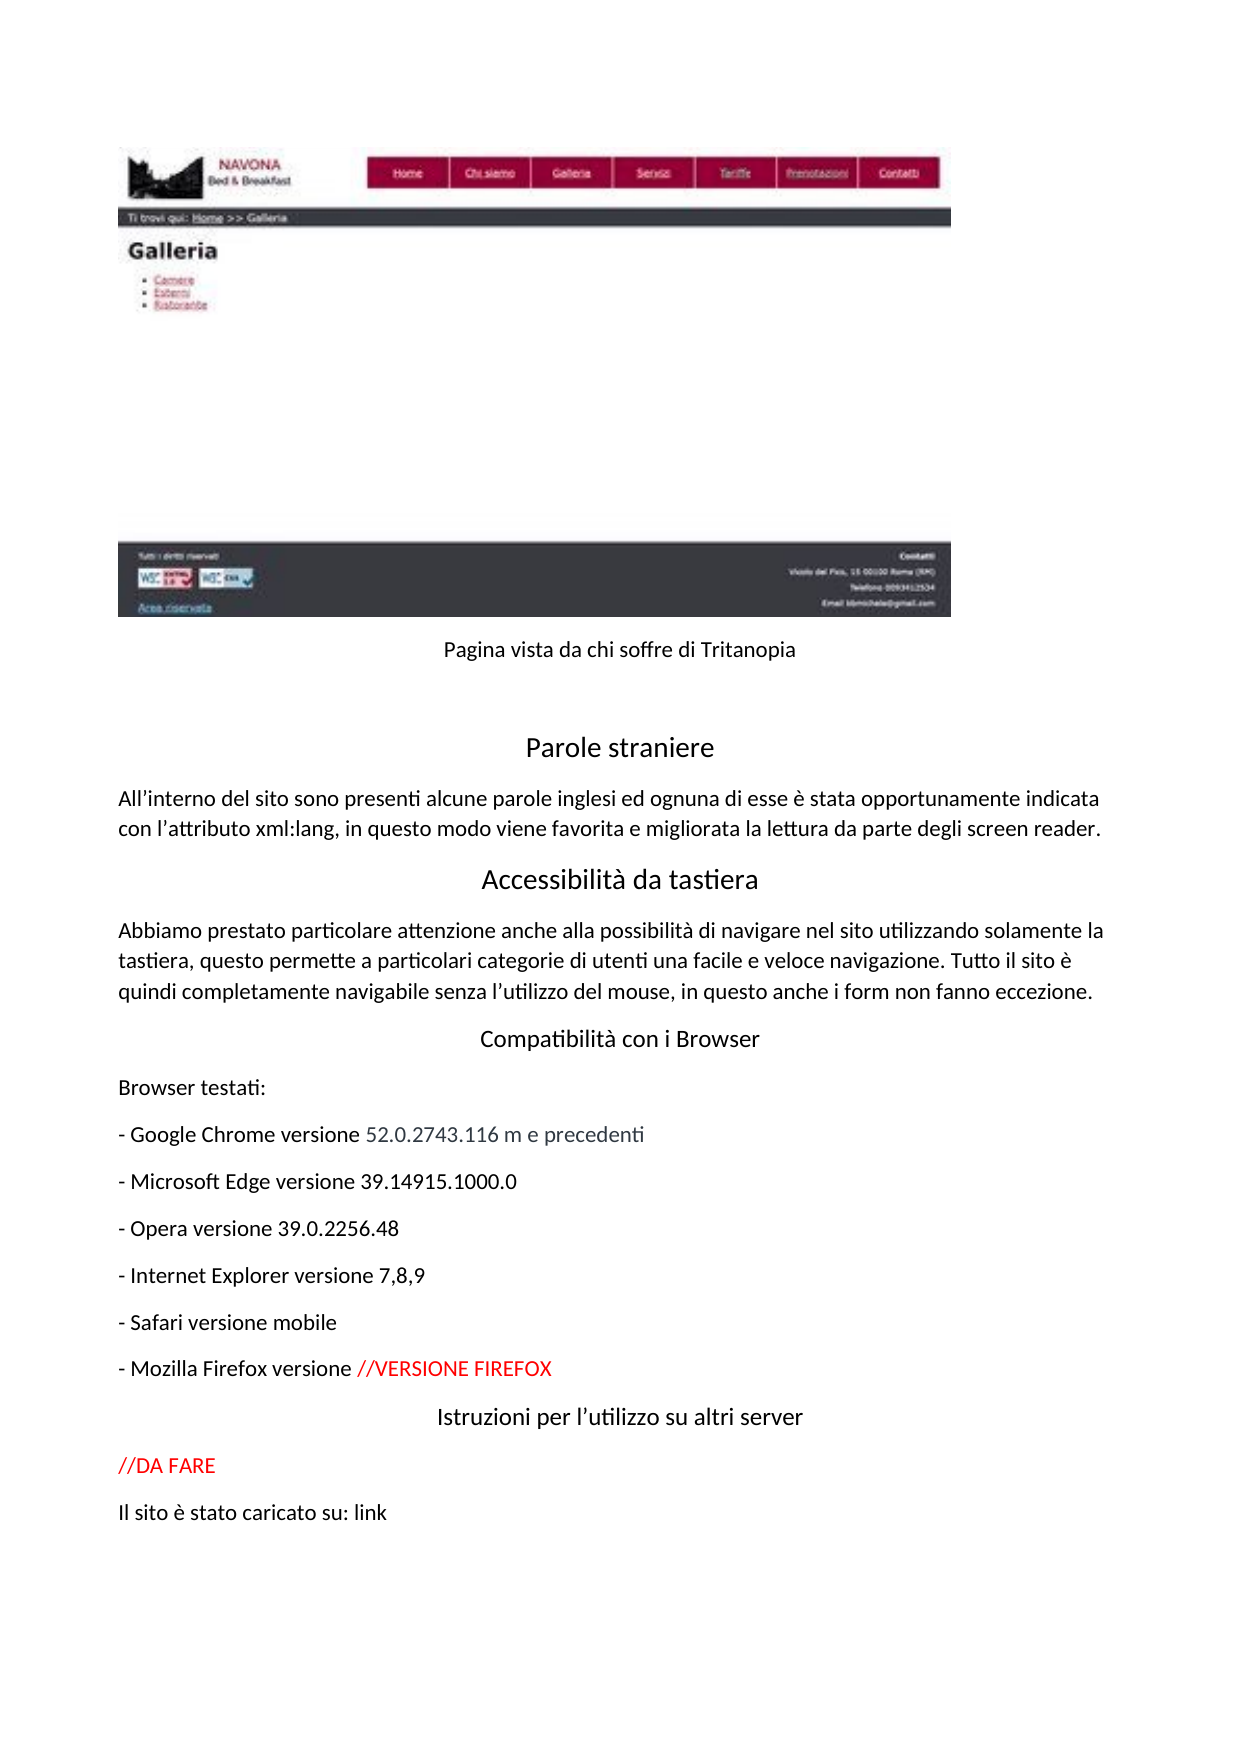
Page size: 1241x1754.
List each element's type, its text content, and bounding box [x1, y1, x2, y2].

text - Opera versione 39.0.2256.48 [118, 1214, 1122, 1242]
picture [118, 147, 951, 617]
text //DA FARE [118, 1451, 1122, 1479]
text Browser testati: [118, 1073, 1122, 1101]
text Compatibilità con i Browser [118, 1024, 1122, 1054]
text - Google Chrome versione 52.0.2743.116 m e precedenti [118, 1120, 1122, 1148]
text Pagina vista da chi soffre di Tritanopia [118, 635, 1122, 663]
text - Safari versione mobile [118, 1308, 1122, 1336]
text Parole straniere [118, 729, 1122, 765]
text - Microsoft Edge versione 39.14915.1000.0 [118, 1167, 1122, 1195]
text - Mozilla Firefox versione //VERSIONE FIREFOX [118, 1354, 1122, 1382]
text Abbiamo prestato particolare attenzione anche alla possibilità di navigare nel sito utilizzando solamente la tastiera, questo permette a particolari categorie di utenti una facile e veloce navigazione. Tutto il sito è quindi completamente navigabile senza l’utilizzo del mouse, in questo anche i form non fanno eccezione. [118, 916, 1122, 1005]
text All’interno del sito sono presenti alcune parole inglesi ed ognuna di esse è stata opportunamente indicata con l’attributo xml:lang, in questo modo viene favorita e migliorata la lettura da parte degli screen reader. [118, 784, 1122, 842]
text - Internet Explorer versione 7,8,9 [118, 1261, 1122, 1289]
text Istruzioni per l’utilizzo su altri server [118, 1401, 1122, 1432]
text Il sito è stato caricato su: link [118, 1498, 1122, 1526]
text Accessibilità da tastiera [118, 861, 1122, 897]
